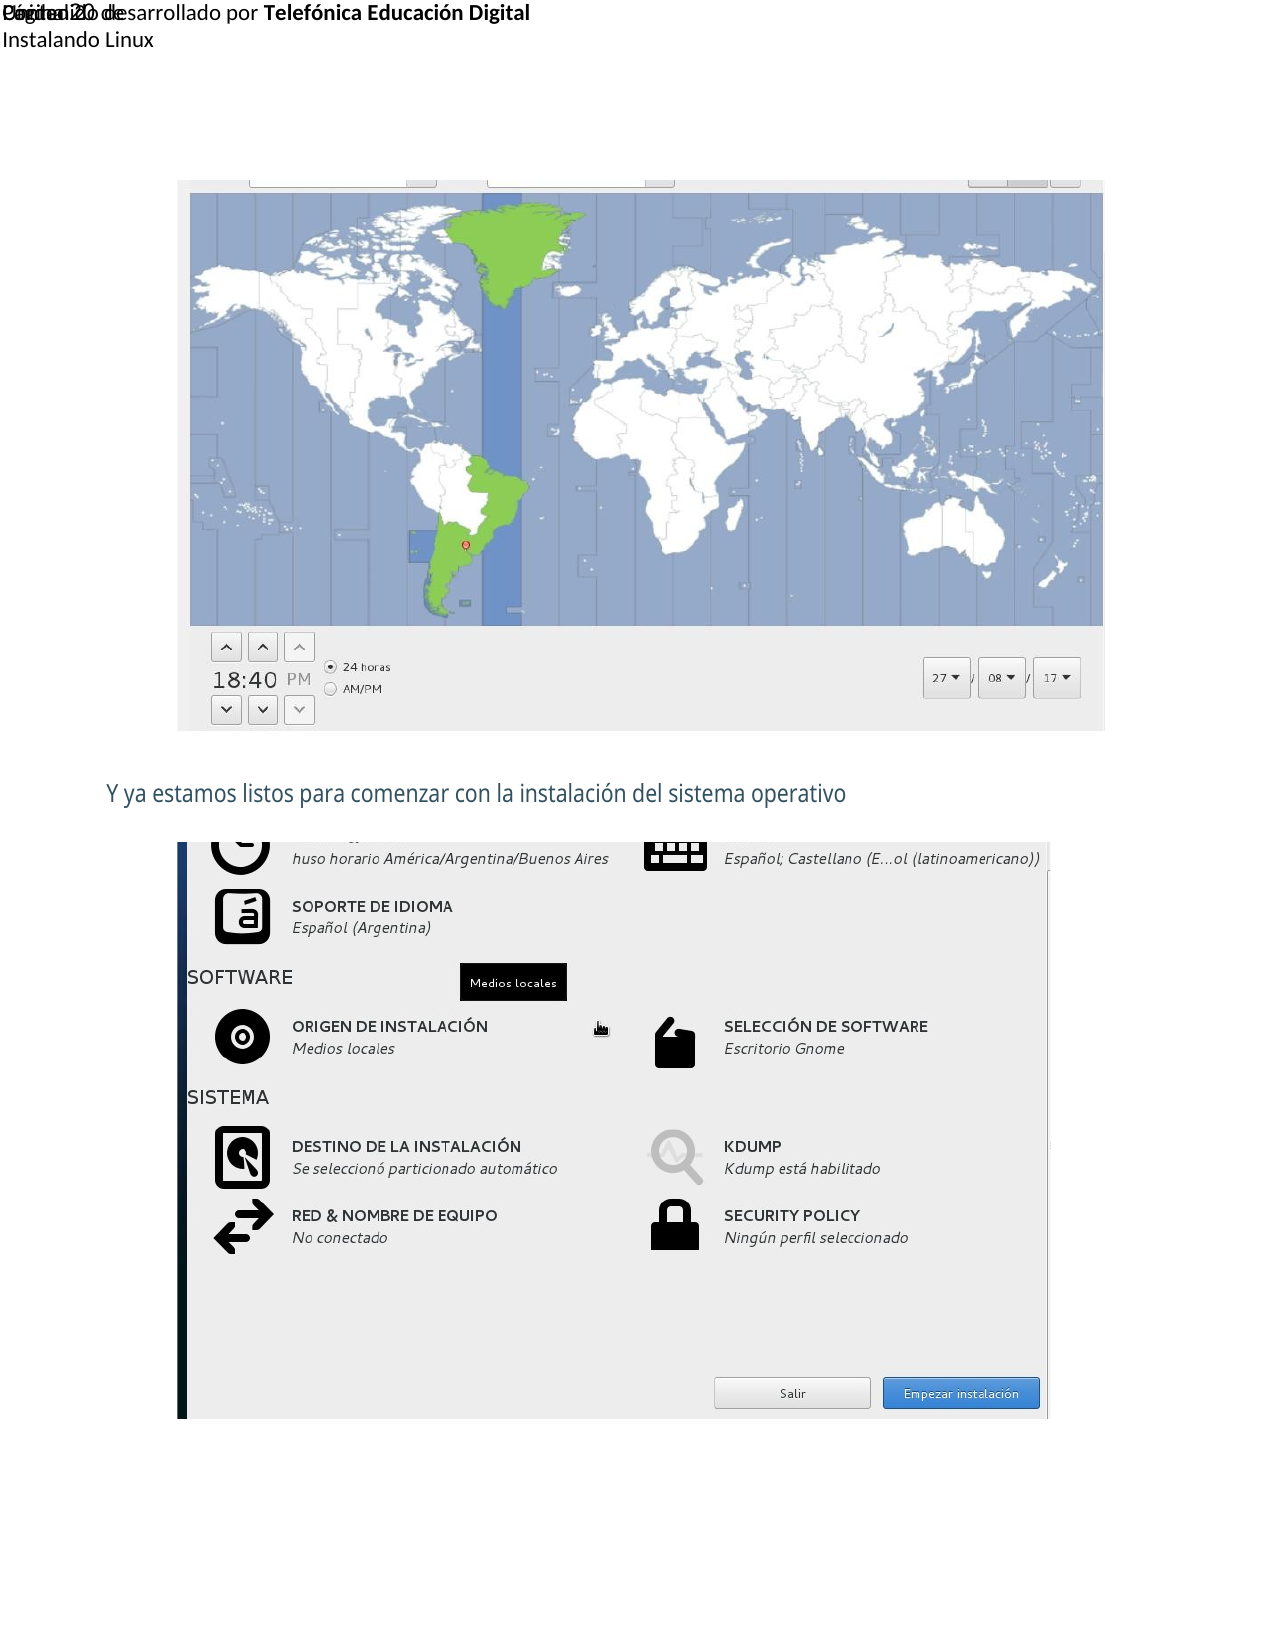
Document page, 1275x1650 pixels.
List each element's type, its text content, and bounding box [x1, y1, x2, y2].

text Y ya estamos listos para comenzar con la instalación del sistema operativo [106, 776, 1023, 809]
picture [177, 842, 1051, 1419]
picture [177, 180, 1105, 731]
